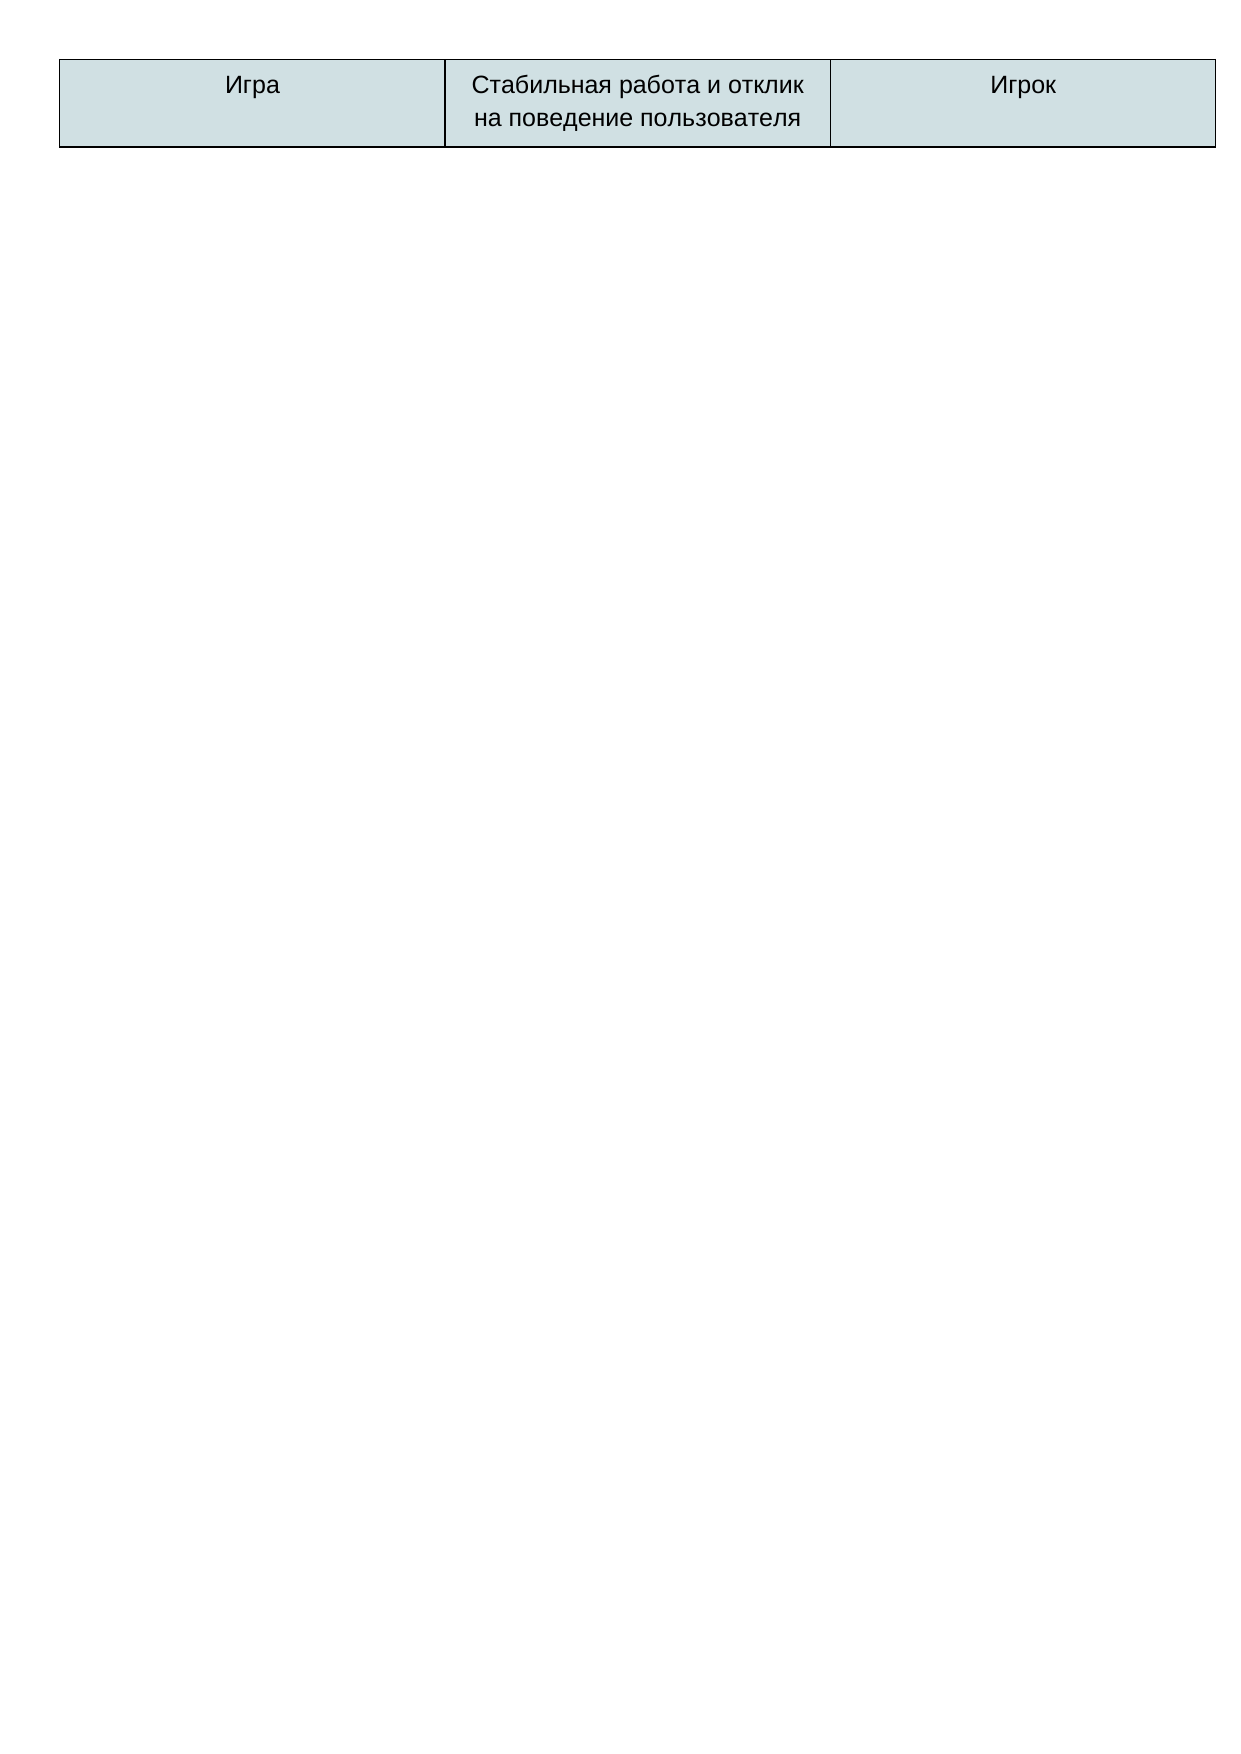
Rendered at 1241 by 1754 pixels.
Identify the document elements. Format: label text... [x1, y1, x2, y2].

table_cell Игрок [831, 60, 1215, 146]
table_cell Стабильная работа и отклик на поведение пользователя [446, 60, 830, 146]
table_cell Игра [60, 60, 444, 146]
